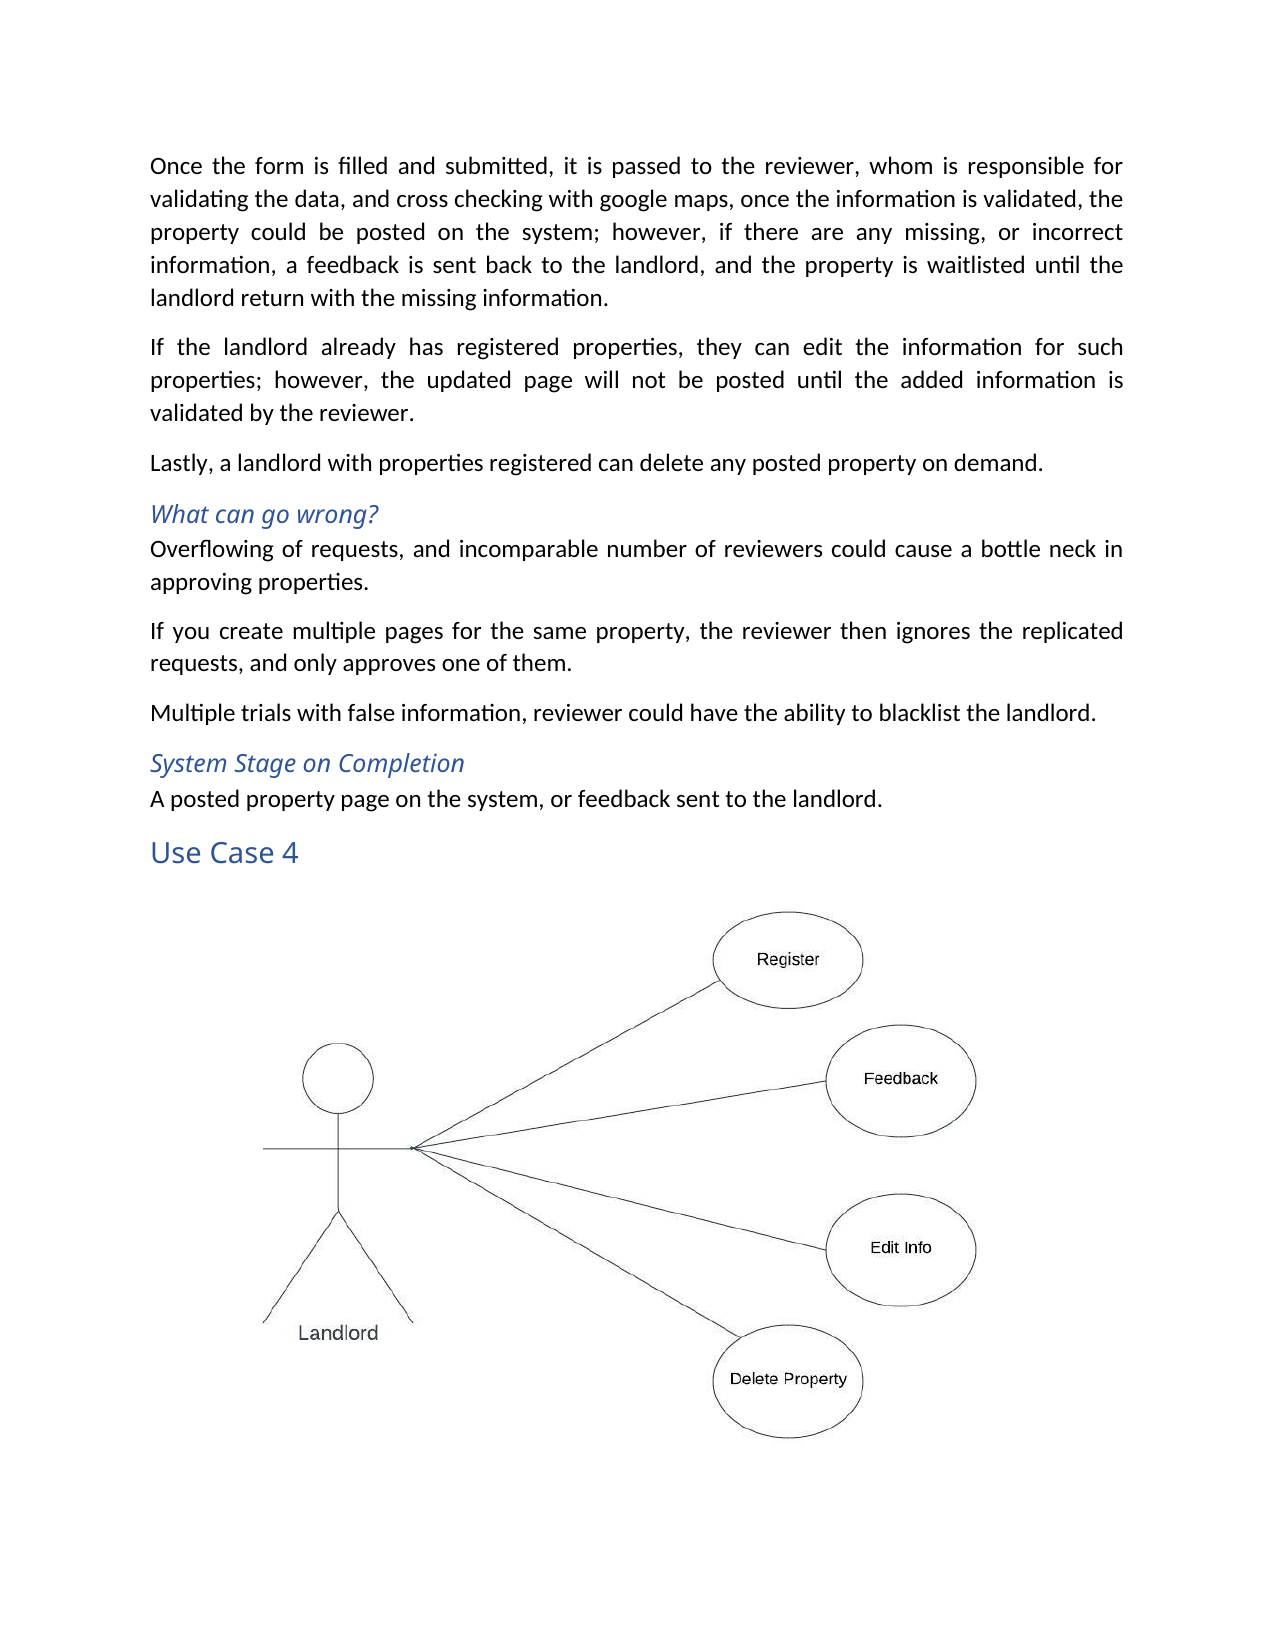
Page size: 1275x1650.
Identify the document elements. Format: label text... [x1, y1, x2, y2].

text A posted property page on the system, or feedback sent to the landlord. [150, 783, 1125, 813]
text Once the form is filled and submitted, it is passed to the reviewer, whom is responsible for validating the data, and cross checking with google maps, once the information is validated, the property could be posted on the system; however, if there are any missing, or incorrect information, a feedback is sent back to the landlord, and the property is waitlisted until the landlord return with the missing information. [150, 150, 1125, 312]
picture [150, 875, 1013, 1475]
subtitle Use Case 4 [150, 832, 1125, 872]
subtitle What can go wrong? [150, 496, 1125, 530]
text Lastly, a landlord with properties registered can delete any posted property on demand. [150, 447, 1125, 477]
text If the landlord already has registered properties, they can edit the information for such properties; however, the updated page will not be posted until the added information is validated by the reviewer. [150, 331, 1125, 428]
text If you create multiple pages for the same property, the reviewer then ignores the replicated requests, and only approves one of them. [150, 615, 1125, 678]
text Multiple trials with false information, reviewer could have the ability to blacklist the landlord. [150, 697, 1125, 727]
text Overflowing of requests, and incomparable number of reviewers could cause a bottle neck in approving properties. [150, 533, 1125, 596]
subtitle System Stage on Completion [150, 746, 1125, 780]
